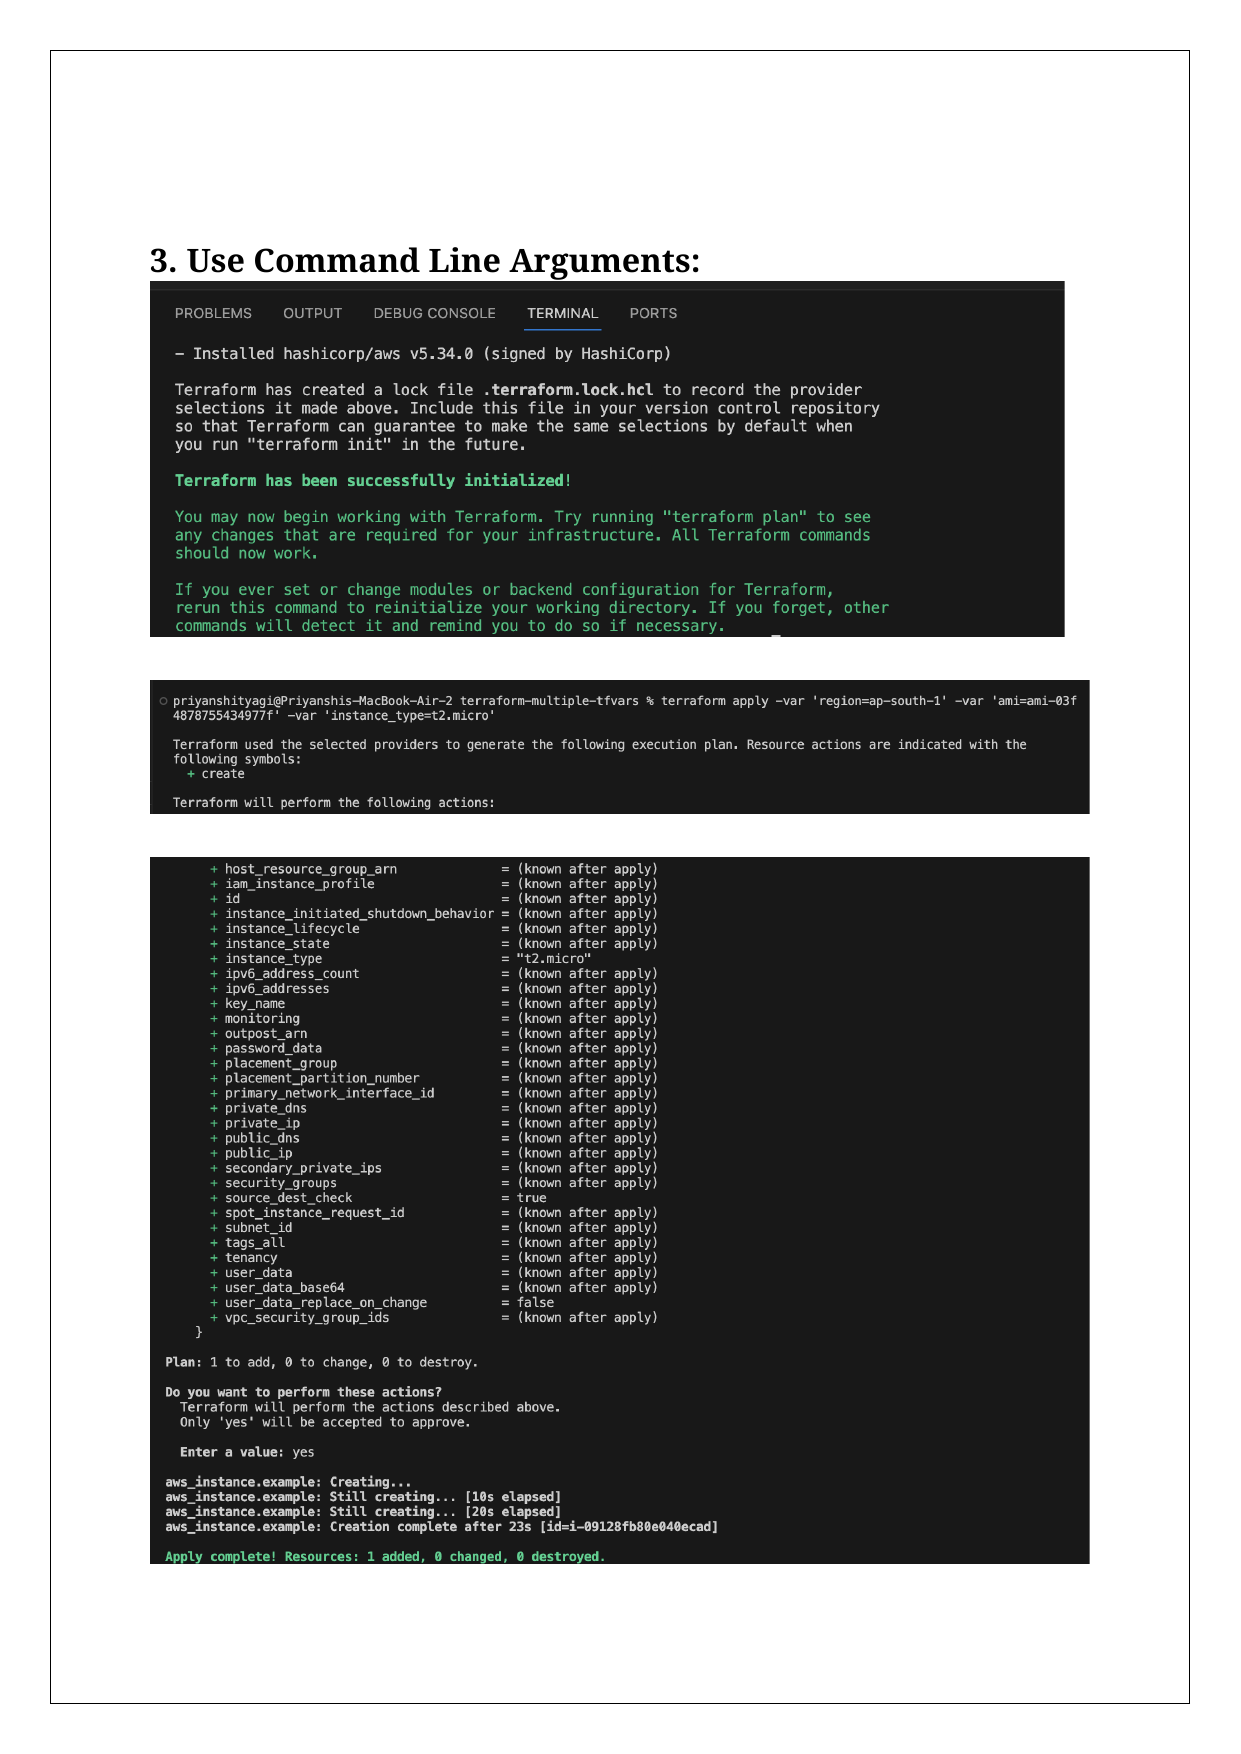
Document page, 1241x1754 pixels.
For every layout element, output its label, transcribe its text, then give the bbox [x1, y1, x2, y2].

text 3. Use Command Line Arguments: [150, 238, 1090, 282]
picture [150, 680, 1090, 814]
picture [150, 857, 1090, 1564]
picture [150, 281, 1065, 637]
